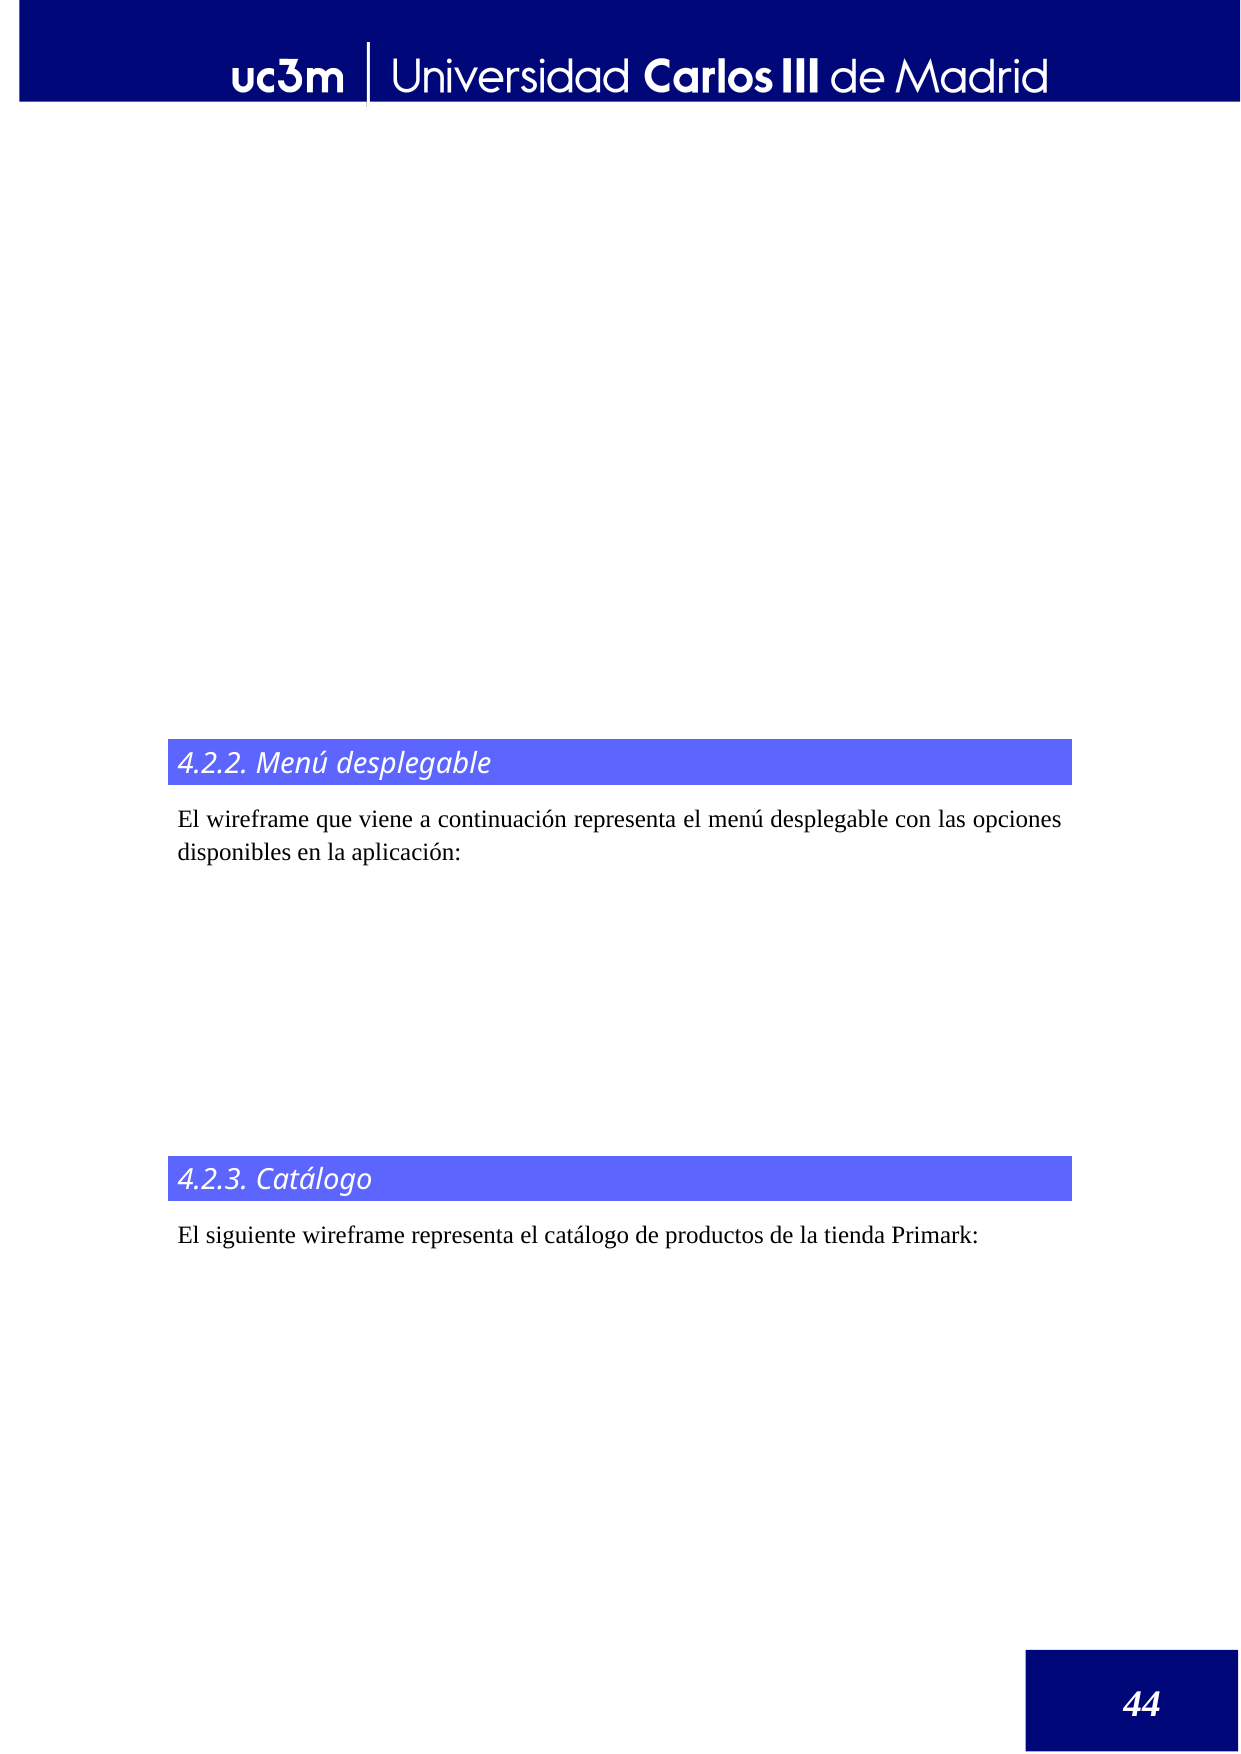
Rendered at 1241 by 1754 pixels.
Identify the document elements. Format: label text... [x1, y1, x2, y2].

text El siguiente wireframe representa el catálogo de productos de la tienda Primark: [177, 1220, 1063, 1249]
text El wireframe que viene a continuación representa el menú desplegable con las opciones disponibles en la aplicación: [177, 804, 1063, 866]
picture [196, 31, 1083, 107]
subtitle Menú desplegable [169, 741, 1071, 784]
subtitle Catálogo [169, 1157, 1071, 1200]
